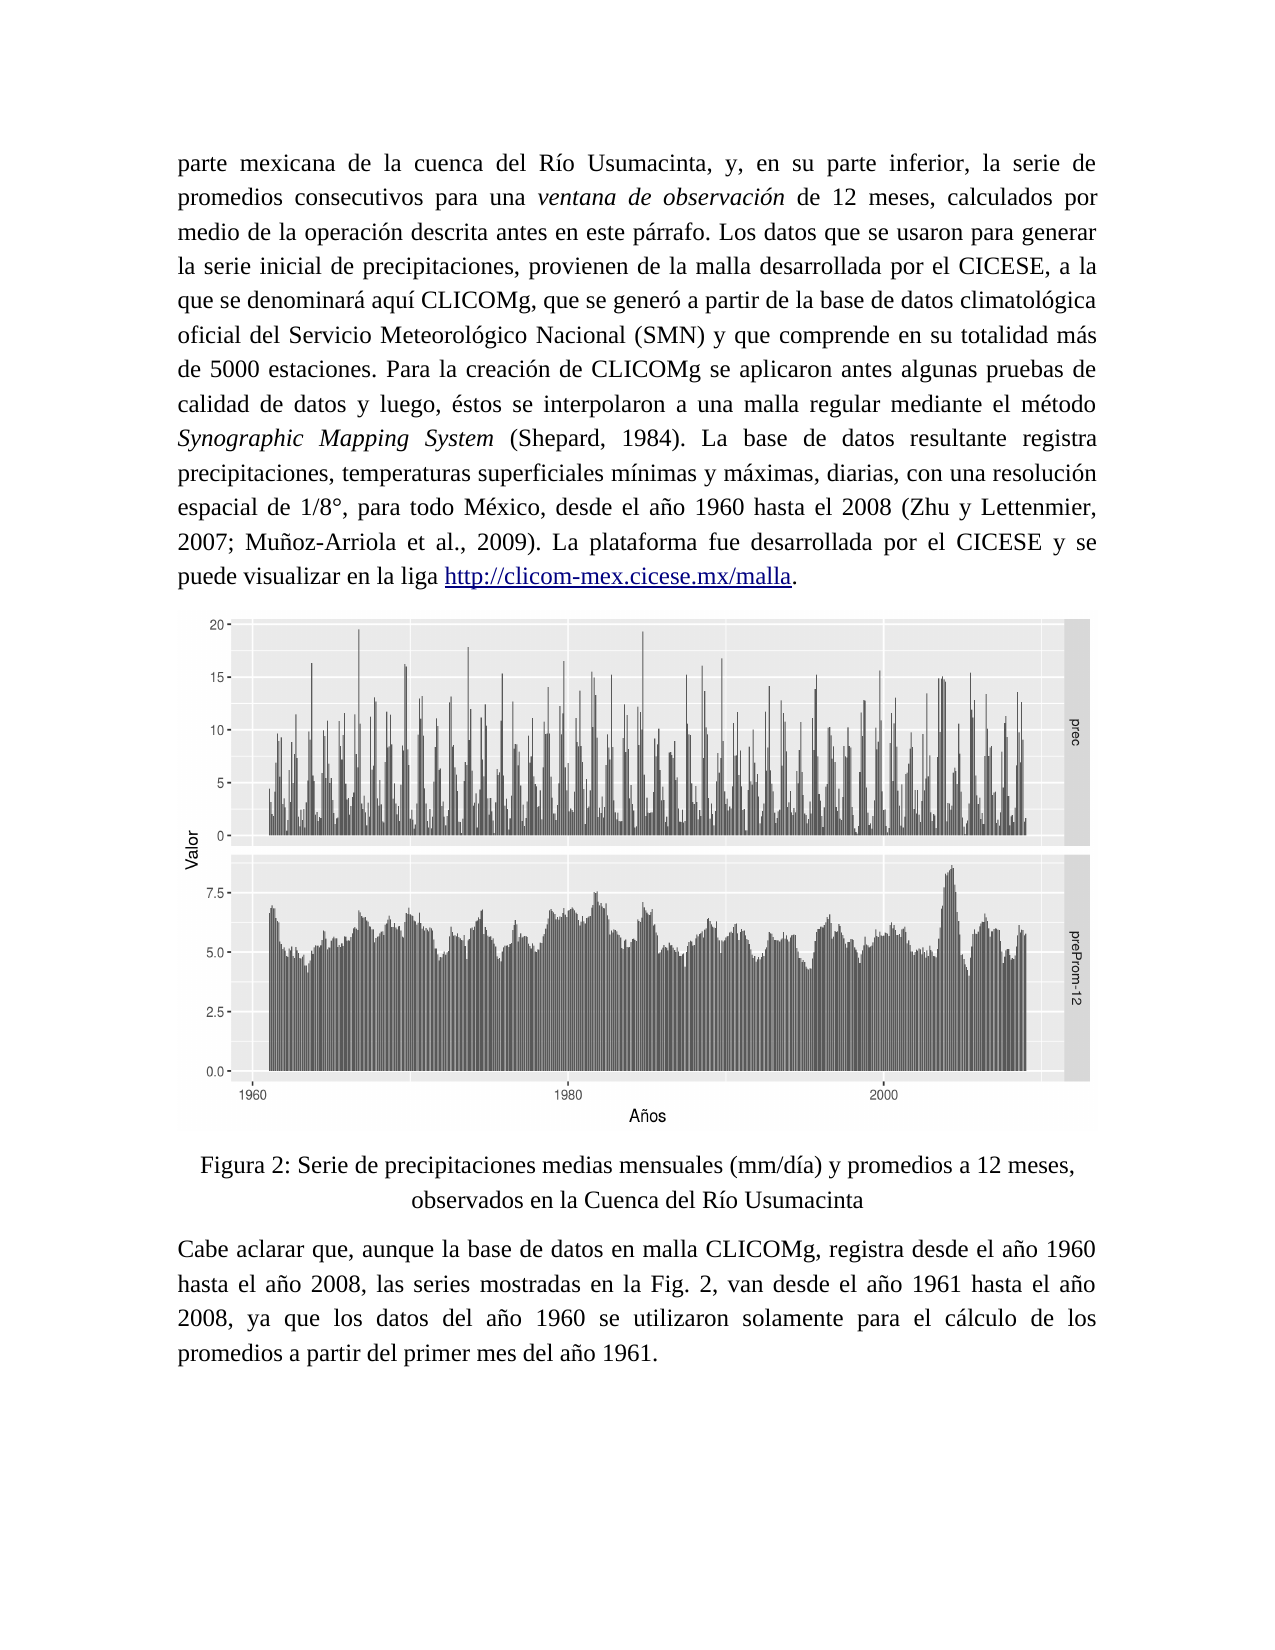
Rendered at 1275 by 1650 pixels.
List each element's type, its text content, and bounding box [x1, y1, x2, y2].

text Cabe aclarar que, aunque la base de datos en malla CLICOMg, registra desde el año 1960 hasta el año 2008, las series mostradas en la Fig. 2, van desde el año 1961 hasta el año 2008, ya que los datos del año 1960 se utilizaron solamente para el cálculo de los promedios a partir del primer mes del año 1961. [177, 1234, 1098, 1366]
text Figura 2: Serie de precipitaciones medias mensuales (mm/día) y promedios a 12 meses, observados en la Cuenca del Río Usumacinta [177, 1151, 1098, 1214]
picture [177, 610, 1098, 1131]
